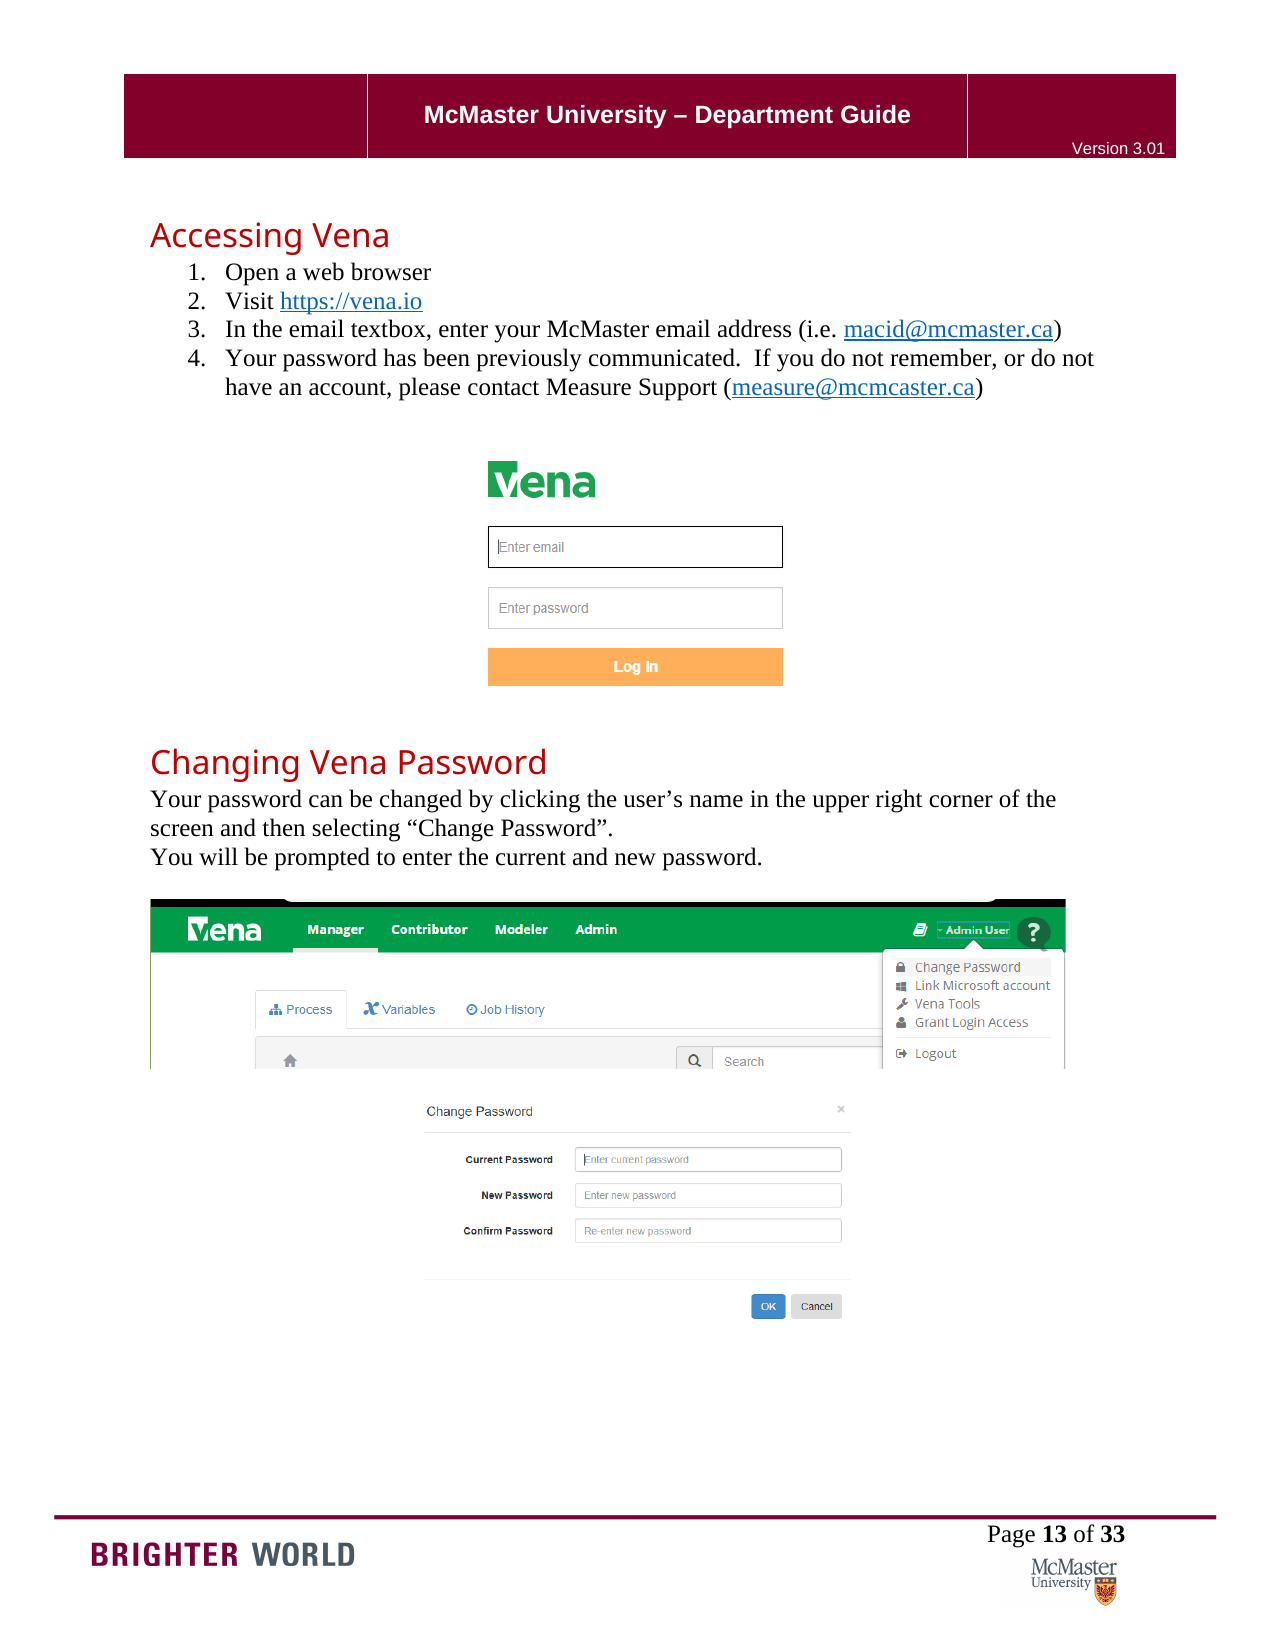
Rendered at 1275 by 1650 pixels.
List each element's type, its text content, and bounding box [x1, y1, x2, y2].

list Open a web browser [187, 257, 1125, 286]
text Your password can be changed by clicking the user’s name in the upper right corner of the screen and then selecting “Change Password”. [150, 784, 1125, 842]
list Your password has been previously communicated. If you do not remember, or do not have an account, please contact Measure Support (measure@mcmcaster.ca) [187, 343, 1125, 401]
picture [0, 1505, 1272, 1626]
list Visit https://vena.io [187, 286, 1125, 314]
picture [473, 429, 802, 712]
subtitle Changing Vena Password [150, 739, 1125, 784]
subtitle Accessing Vena [150, 212, 1125, 257]
list In the email textbox, enter your McMaster email address (i.e. macid@mcmaster.ca) [187, 314, 1125, 343]
picture [424, 1097, 851, 1325]
text You will be prompted to enter the current and new password. [150, 842, 1125, 870]
picture [150, 899, 1066, 1069]
